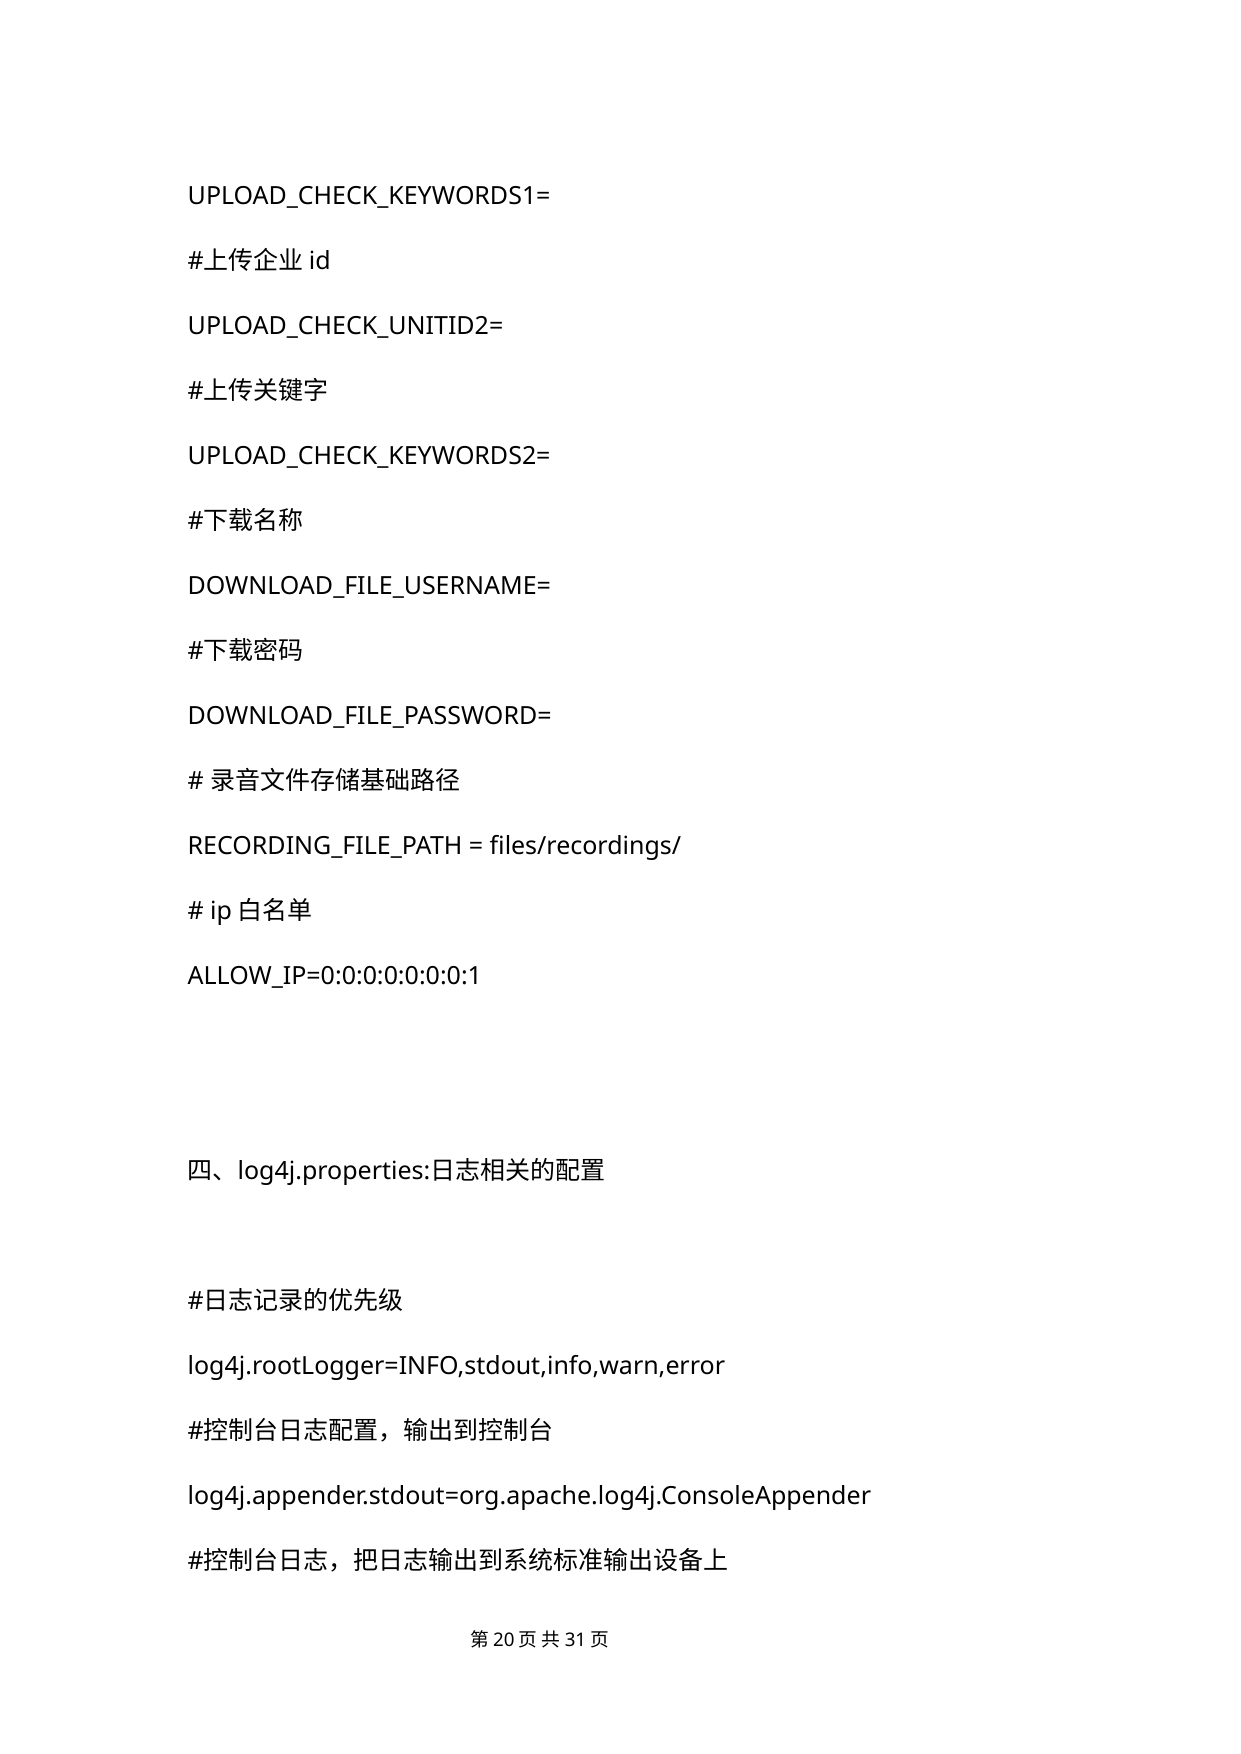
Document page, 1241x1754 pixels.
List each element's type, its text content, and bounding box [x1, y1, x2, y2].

text ALLOW_IP=0:0:0:0:0:0:0:1 [187, 942, 1053, 1007]
text log4j.rootLogger=INFO,stdout,info,warn,error [187, 1332, 1053, 1397]
text DOWNLOAD_FILE_USERNAME= [187, 552, 1053, 617]
text UPLOAD_CHECK_KEYWORDS2= [187, 422, 1053, 487]
text # ip白名单 [187, 877, 1053, 942]
text #控制台日志配置，输出到控制台 [187, 1397, 1053, 1462]
text #下载名称 [187, 487, 1053, 552]
text 四、log4j.properties:日志相关的配置 [187, 1137, 1053, 1202]
text log4j.appender.stdout=org.apache.log4j.ConsoleAppender [187, 1462, 1053, 1527]
text #上传关键字 [187, 357, 1053, 422]
text DOWNLOAD_FILE_PASSWORD= [187, 682, 1053, 747]
text #上传企业id [187, 227, 1053, 292]
text #日志记录的优先级 [187, 1267, 1053, 1332]
text #下载密码 [187, 617, 1053, 682]
text UPLOAD_CHECK_UNITID2= [187, 292, 1053, 357]
text # 录音文件存储基础路径 [187, 747, 1053, 812]
text UPLOAD_CHECK_KEYWORDS1= [187, 162, 1053, 227]
text RECORDING_FILE_PATH = files/recordings/ [187, 812, 1053, 877]
text #控制台日志，把日志输出到系统标准输出设备上 [187, 1527, 1053, 1592]
